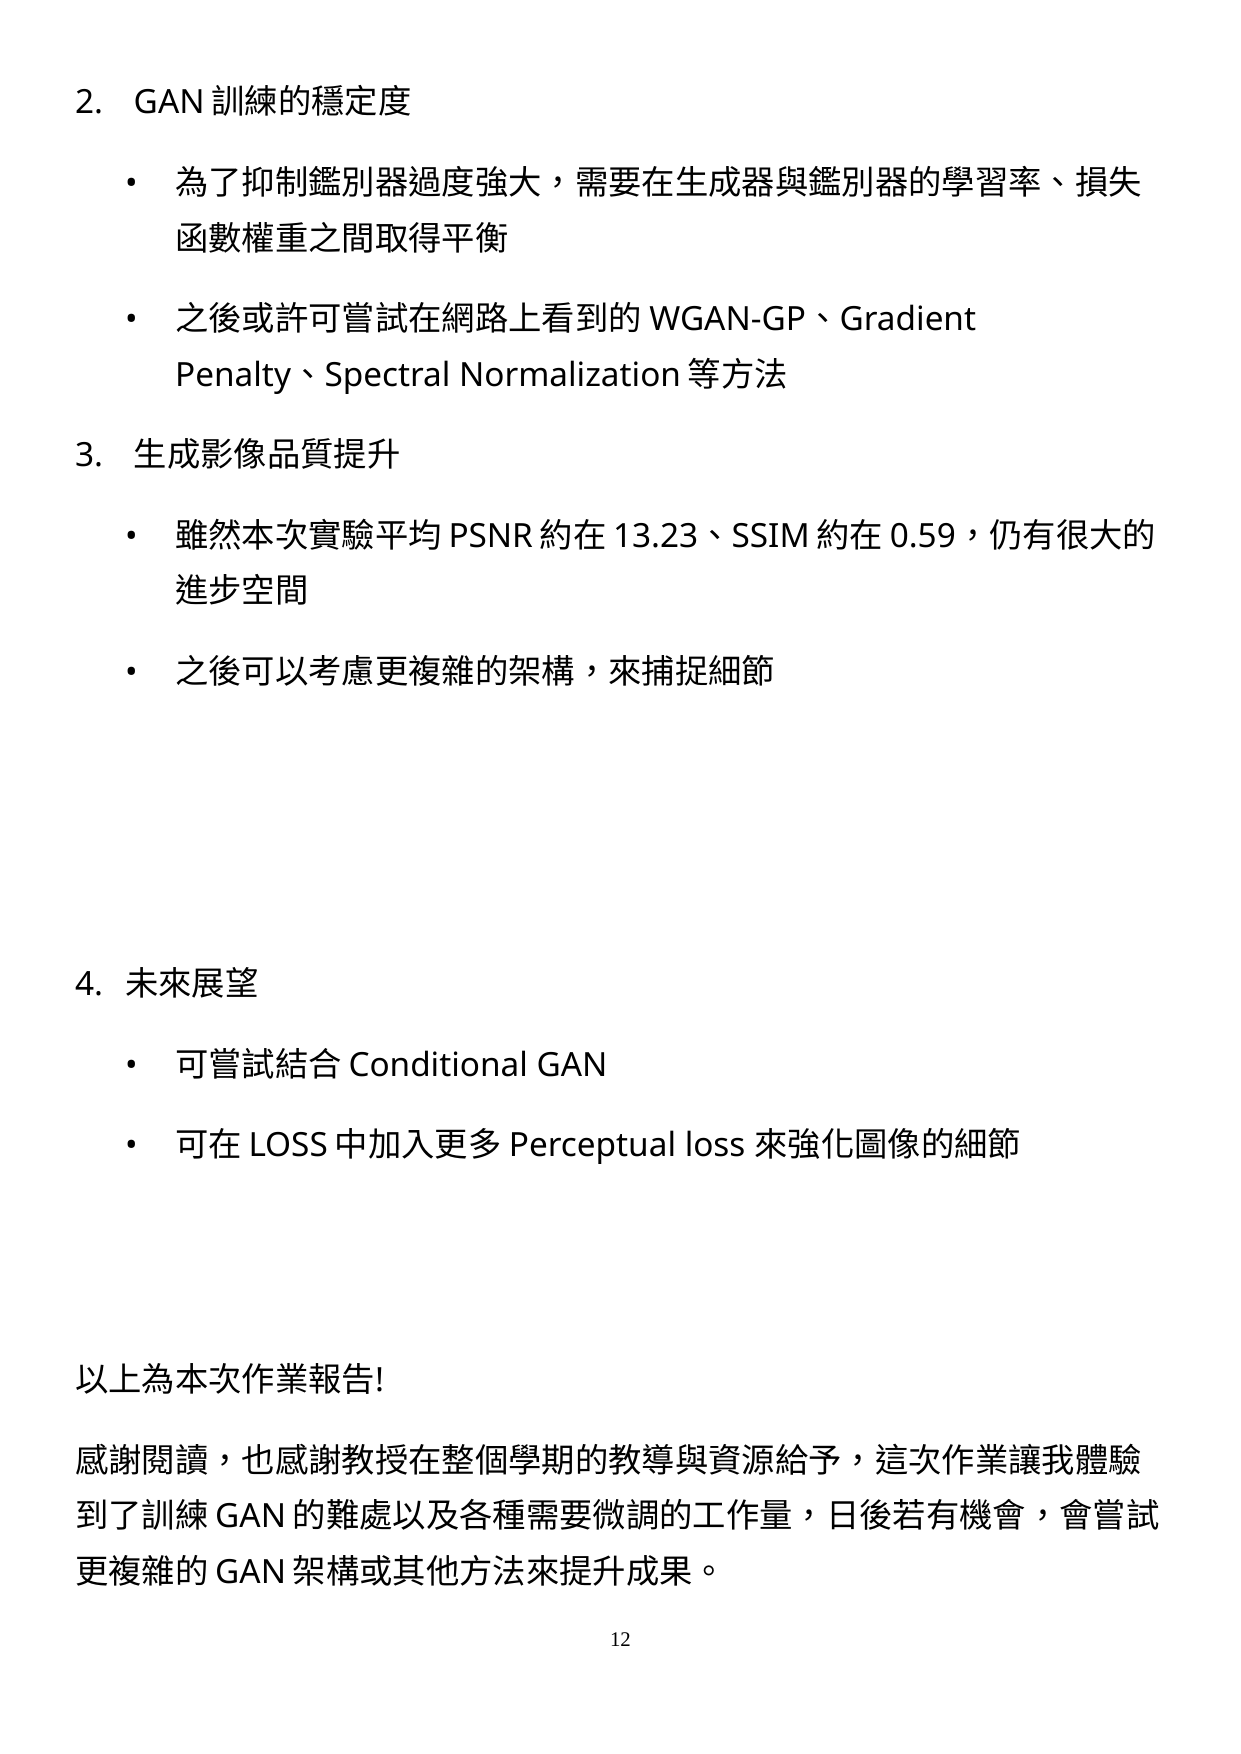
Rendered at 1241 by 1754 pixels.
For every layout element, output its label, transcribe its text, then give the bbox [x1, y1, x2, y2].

list 可在LOSS中加入更多 Perceptual loss 來強化圖像的細節 [125, 1118, 1165, 1166]
list 生成影像品質提升 [75, 428, 1165, 476]
list 可嘗試結合Conditional GAN [125, 1037, 1165, 1086]
list 未來展望 [75, 957, 1165, 1005]
list 之後或許可嘗試在網路上看到的 WGAN-GP、Gradient Penalty、Spectral Normalization等方法 [125, 292, 1165, 396]
text 感謝閱讀，也感謝教授在整個學期的教導與資源給予，這次作業讓我體驗到了訓練GAN的難處以及各種需要微調的工作量，日後若有機會，會嘗試更複雜的GAN架構或其他方法來提升成果。 [75, 1434, 1165, 1593]
list 雖然本次實驗平均PSNR約在13.23、SSIM約在0.59，仍有很大的進步空間 [125, 508, 1165, 612]
list GAN訓練的穩定度 [75, 75, 1165, 123]
list 之後可以考慮更複雜的架構，來捕捉細節 [125, 644, 1165, 693]
list 為了抑制鑑別器過度強大，需要在生成器與鑑別器的學習率、損失函數權重之間取得平衡 [125, 156, 1165, 259]
text 以上為本次作業報告! [75, 1353, 1165, 1401]
